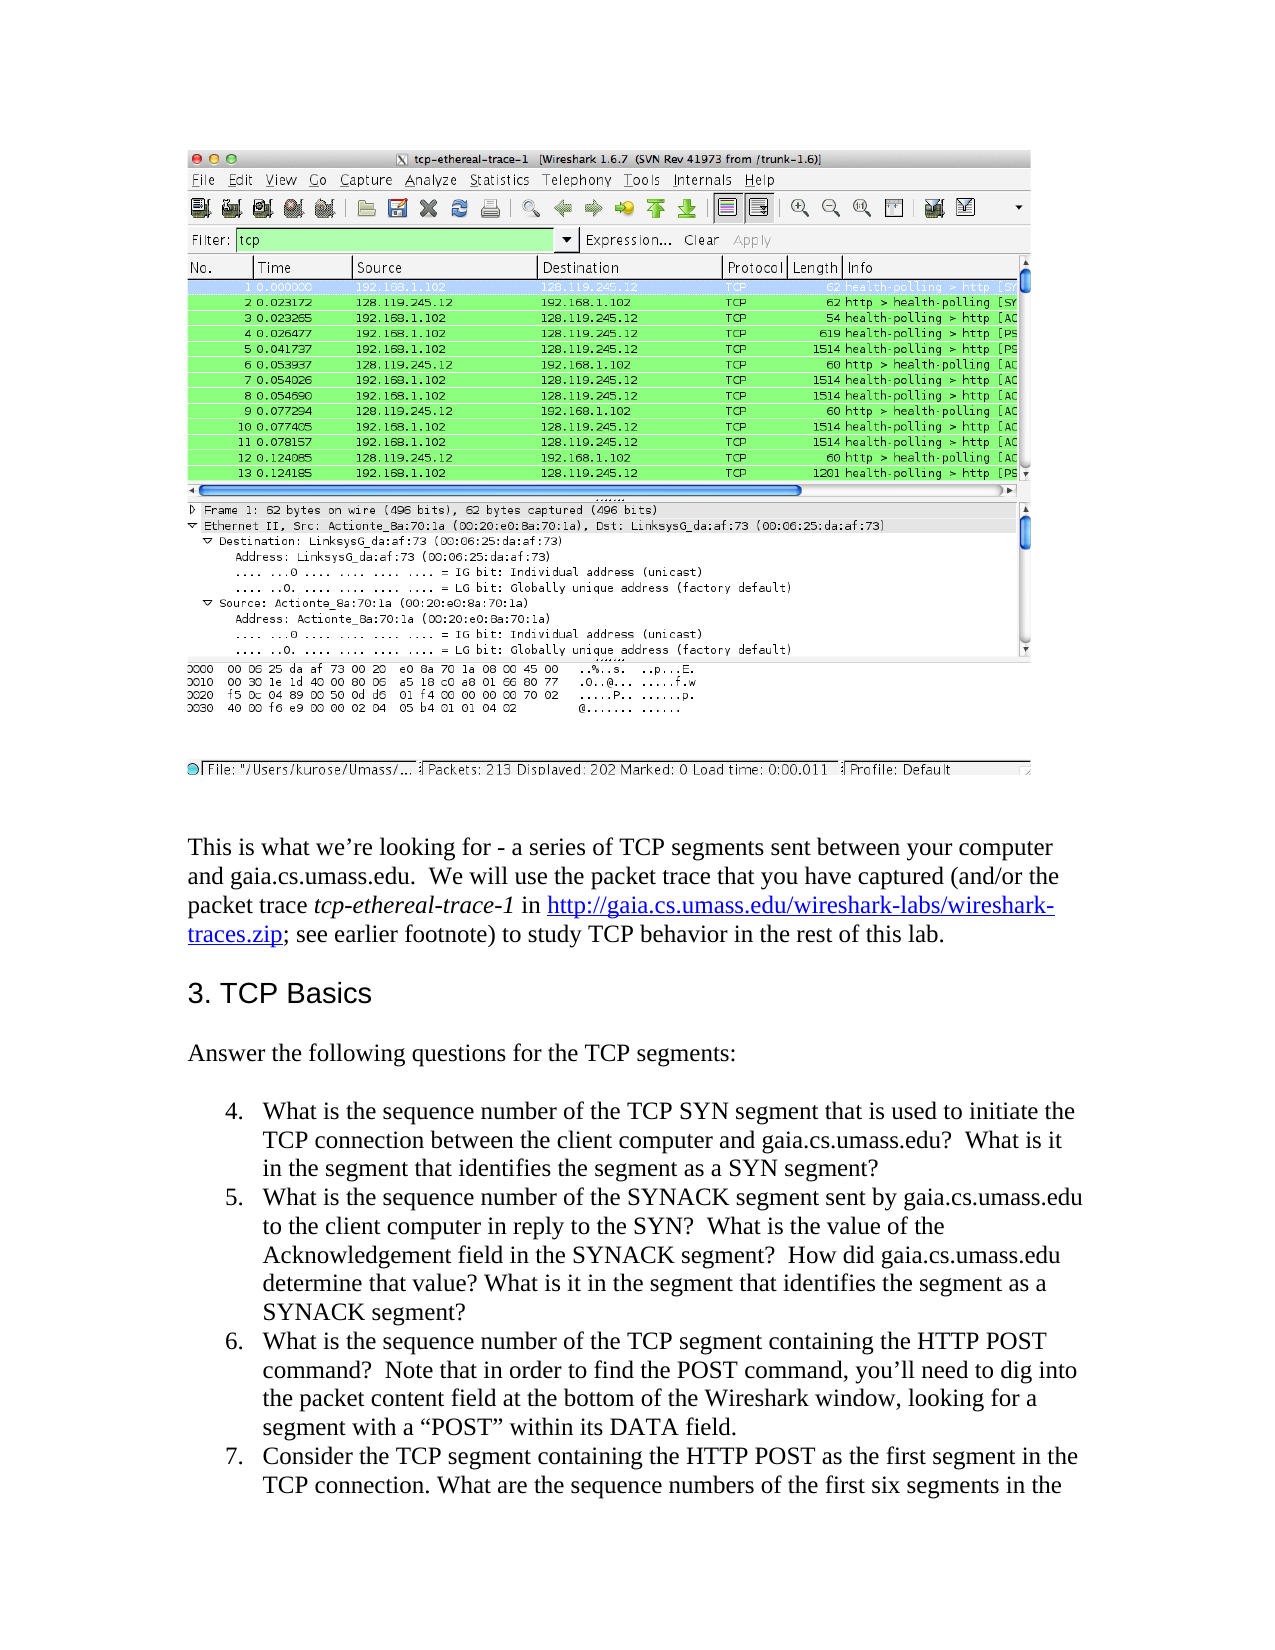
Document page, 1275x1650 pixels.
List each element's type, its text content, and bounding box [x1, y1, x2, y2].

text This is what we’re looking for - a series of TCP segments sent between your computer and gaia.cs.umass.edu. We will use the packet trace that you have captured (and/or the packet trace tcp-ethereal-trace-1 in http://gaia.cs.umass.edu/wireshark-labs/wireshark-traces.zip; see earlier footnote) to study TCP behavior in the rest of this lab. [187, 832, 1087, 947]
list What is the sequence number of the SYNACK segment sent by gaia.cs.umass.edu to the client computer in reply to the SYN? What is the value of the Acknowledgement field in the SYNACK segment? How did gaia.cs.umass.edu determine that value? What is it in the segment that identifies the segment as a SYNACK segment? [225, 1182, 1087, 1326]
list What is the sequence number of the TCP segment containing the HTTP POST command? Note that in order to find the POST command, you’ll need to dig into the packet content field at the bottom of the Wireshark window, looking for a segment with a “POST” within its DATA field. [225, 1326, 1087, 1441]
text 3. TCP Basics [187, 976, 1087, 1010]
text Answer the following questions for the TCP segments: [187, 1038, 1087, 1067]
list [225, 1441, 1087, 1498]
picture [187, 150, 1031, 775]
list What is the sequence number of the TCP SYN segment that is used to initiate the TCP connection between the client computer and gaia.cs.umass.edu? What is it in the segment that identifies the segment as a SYN segment? [225, 1096, 1087, 1182]
